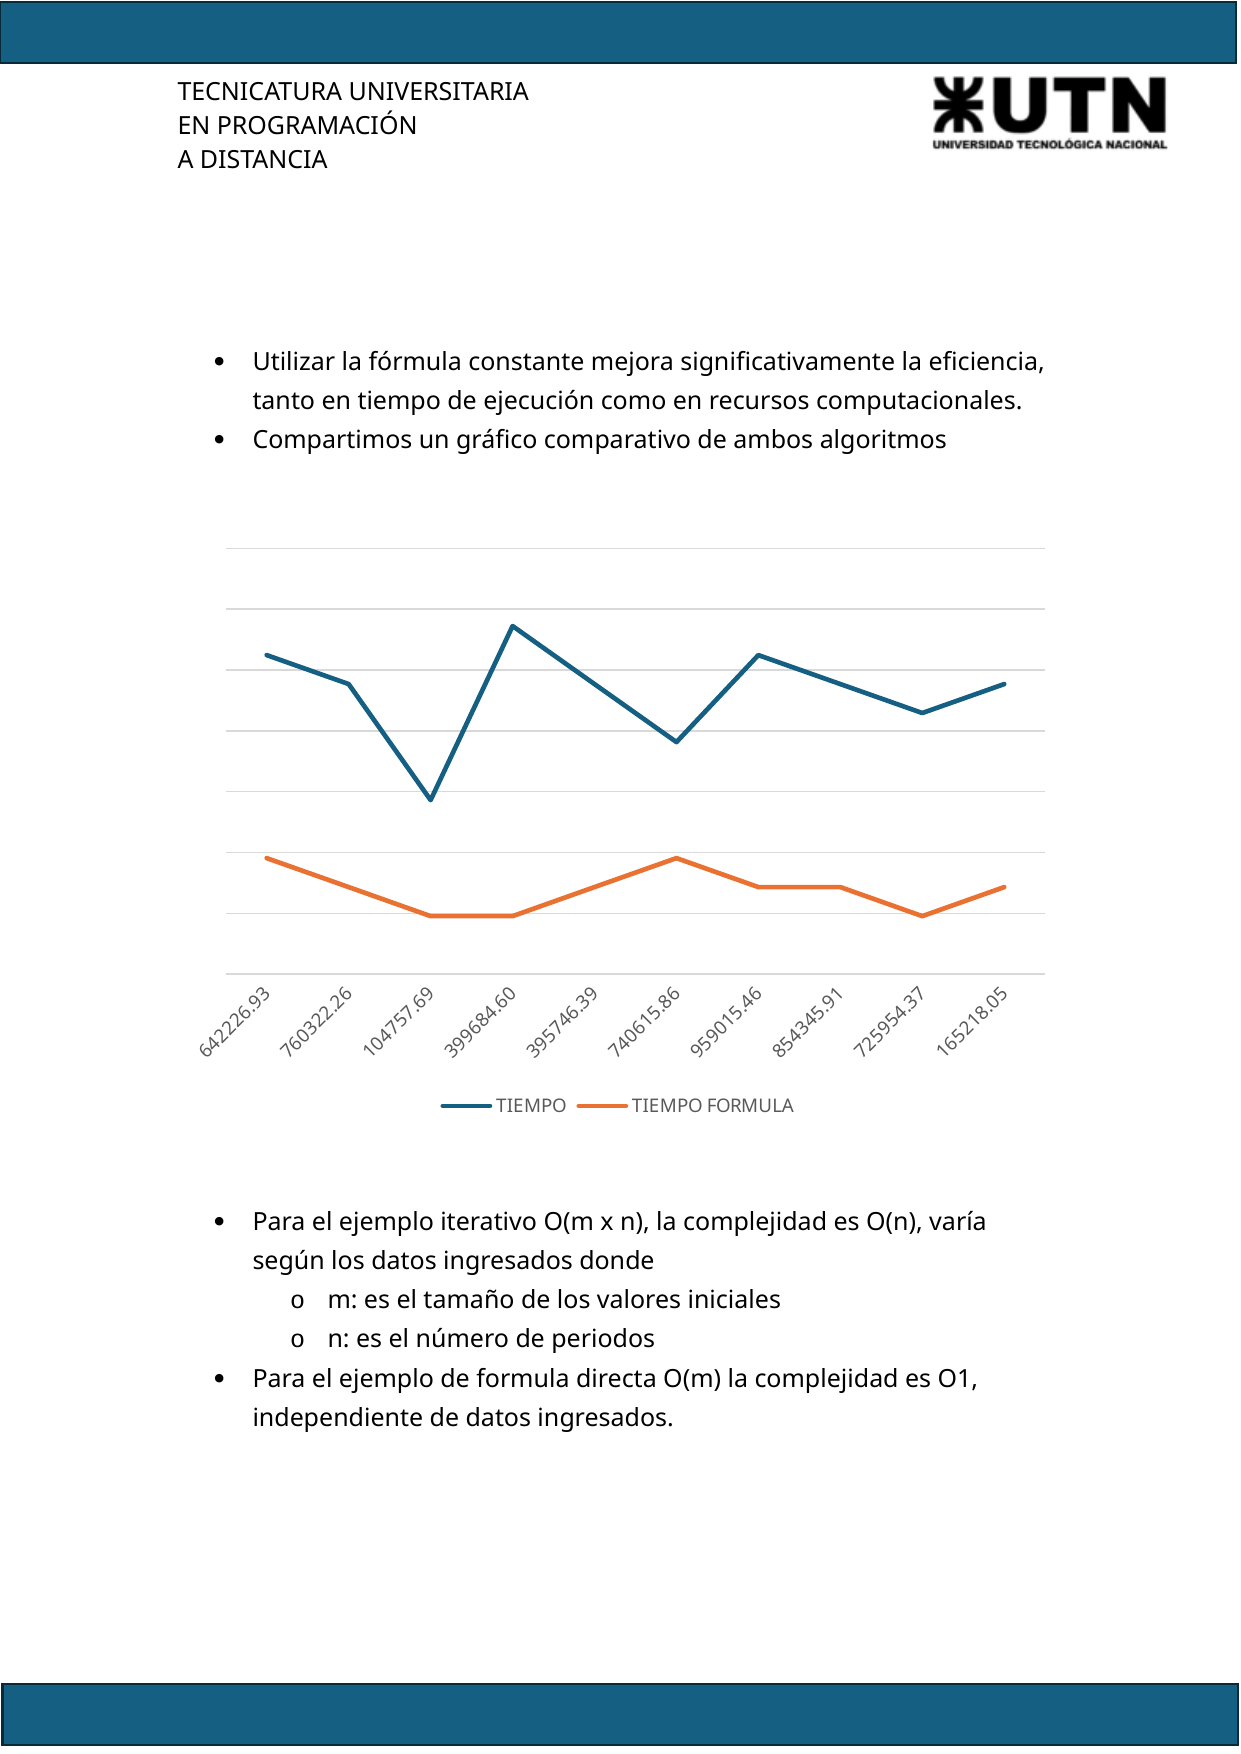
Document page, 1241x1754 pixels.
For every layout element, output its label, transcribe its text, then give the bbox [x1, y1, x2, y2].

list n: es el número de periodos [290, 1321, 1063, 1355]
list Compartimos un gráfico comparativo de ambos algoritmos [215, 422, 1063, 456]
list Para el ejemplo iterativo O(m x n), la complejidad es O(n), varía según los datos ingresados donde [215, 1203, 1063, 1277]
list Utilizar la fórmula constante mejora significativamente la eficiencia, tanto en tiempo de ejecución como en recursos computacionales. [215, 343, 1063, 417]
list m: es el tamaño de los valores iniciales [290, 1282, 1063, 1316]
list Para el ejemplo de formula directa O(m) la complejidad es O1, independiente de datos ingresados. [215, 1361, 1063, 1434]
